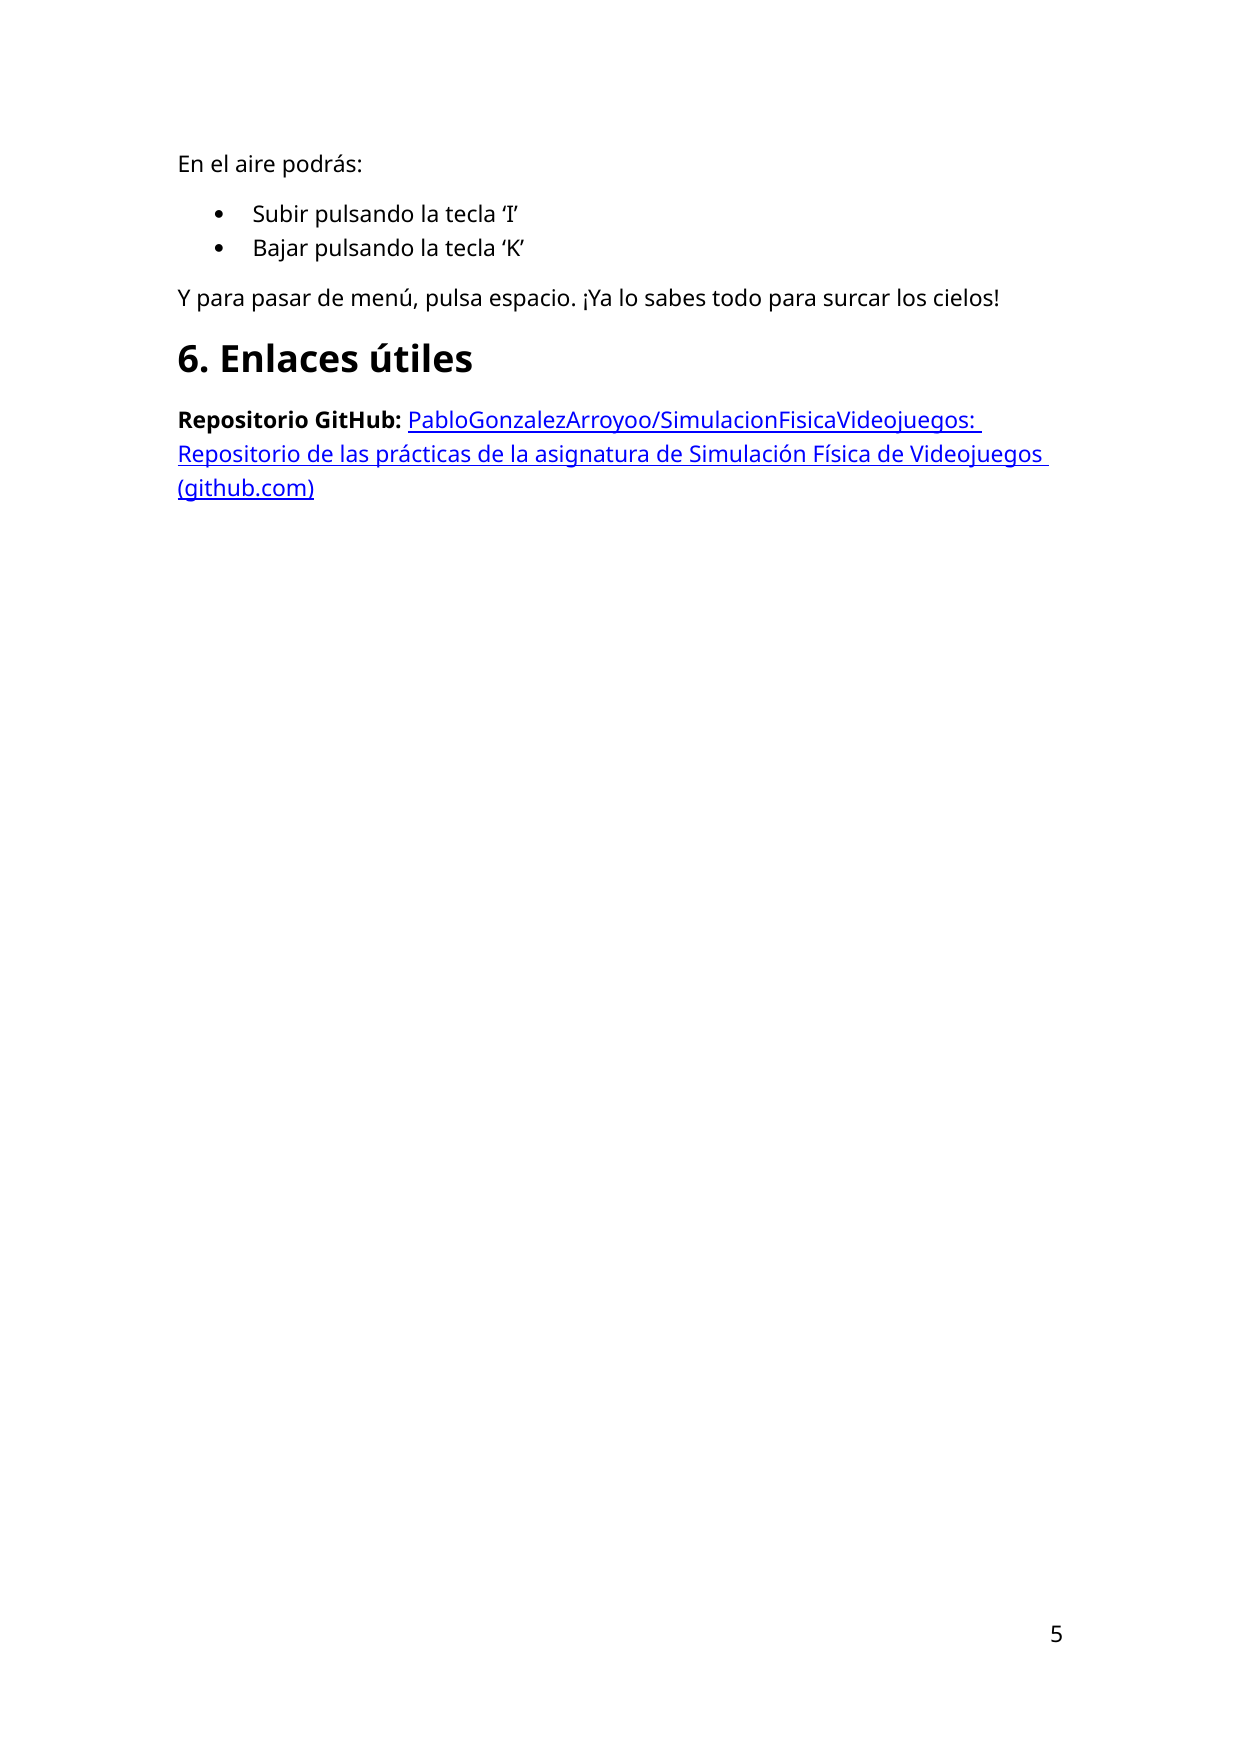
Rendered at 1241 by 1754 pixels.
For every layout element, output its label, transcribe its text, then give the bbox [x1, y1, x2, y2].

text En el aire podrás: [177, 148, 1063, 179]
text Y para pasar de menú, pulsa espacio. ¡Ya lo sabes todo para surcar los cielos! [177, 282, 1063, 313]
text 6. Enlaces útiles [177, 333, 1063, 384]
list Bajar pulsando la tecla ‘K’ [215, 232, 1063, 263]
list Subir pulsando la tecla ‘I’ [215, 198, 1063, 229]
